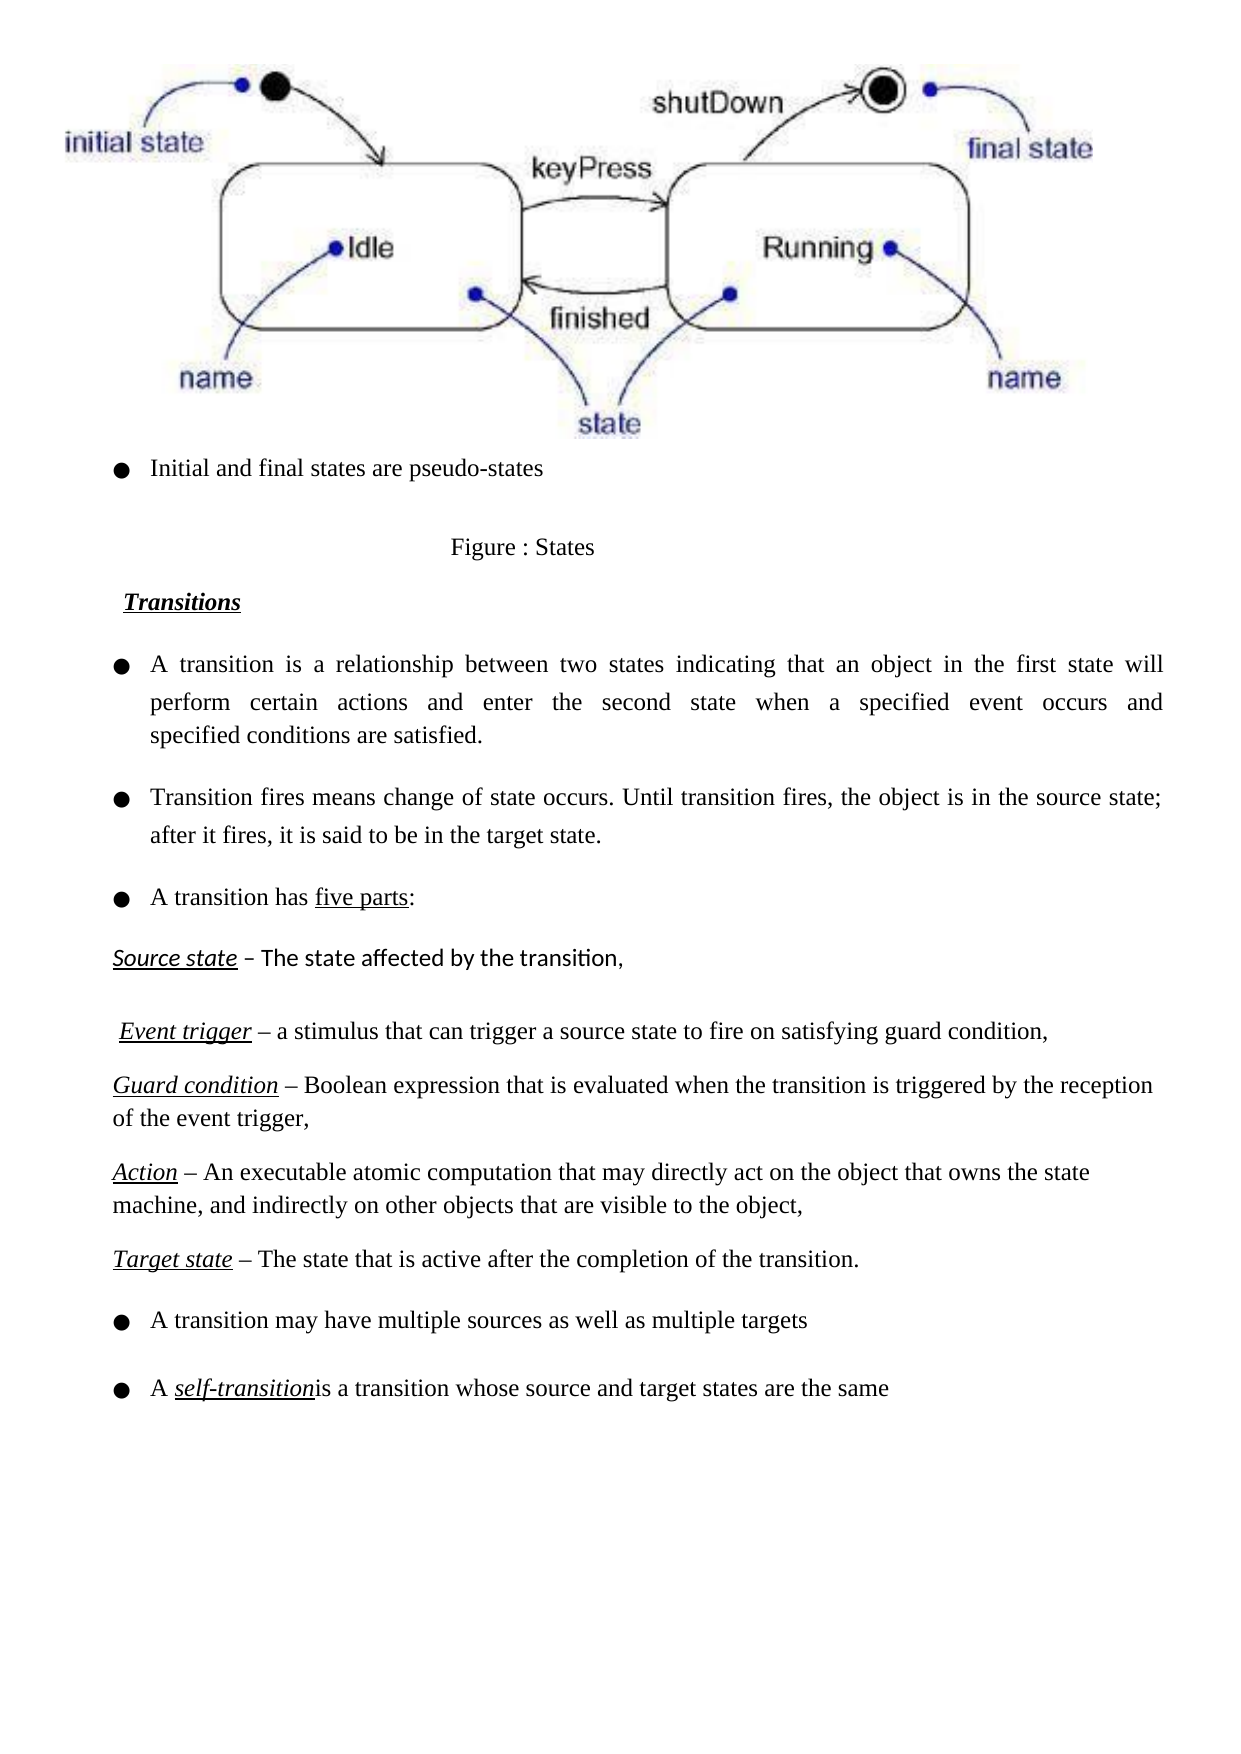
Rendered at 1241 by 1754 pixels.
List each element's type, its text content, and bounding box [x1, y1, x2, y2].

list A transition is a relationship between two states indicating that an object in the first state will perform certain actions and enter the second state when a specified event occurs and specified conditions are satisfied. [112, 641, 1165, 749]
list Transition fires means change of state occurs. Until transition fires, the object is in the source state; after it fires, it is said to be in the target state. [112, 774, 1164, 849]
text Event trigger – a stimulus that can trigger a source state to fire on satisfying guard condition, [119, 1016, 1211, 1045]
subtitle Transitions [75, 587, 1211, 616]
text Target state – The state that is active after the completion of the transition. [112, 1244, 1211, 1273]
text Guard condition – Boolean expression that is evaluated when the transition is triggered by the reception of the event trigger, [112, 1071, 1161, 1132]
text Action – An executable atomic computation that may directly act on the object that owns the state machine, and indirectly on other objects that are visible to the object, [112, 1157, 1161, 1219]
list A transition has five parts: [112, 874, 1211, 917]
text Source state – The state affected by the transition, [112, 942, 1211, 973]
list A transition may have multiple sources as well as multiple targets [112, 1298, 1211, 1341]
picture [64, 64, 1093, 439]
text Figure : States [195, 532, 850, 561]
list A self-transitionis a transition whose source and target states are the same [112, 1366, 1211, 1409]
